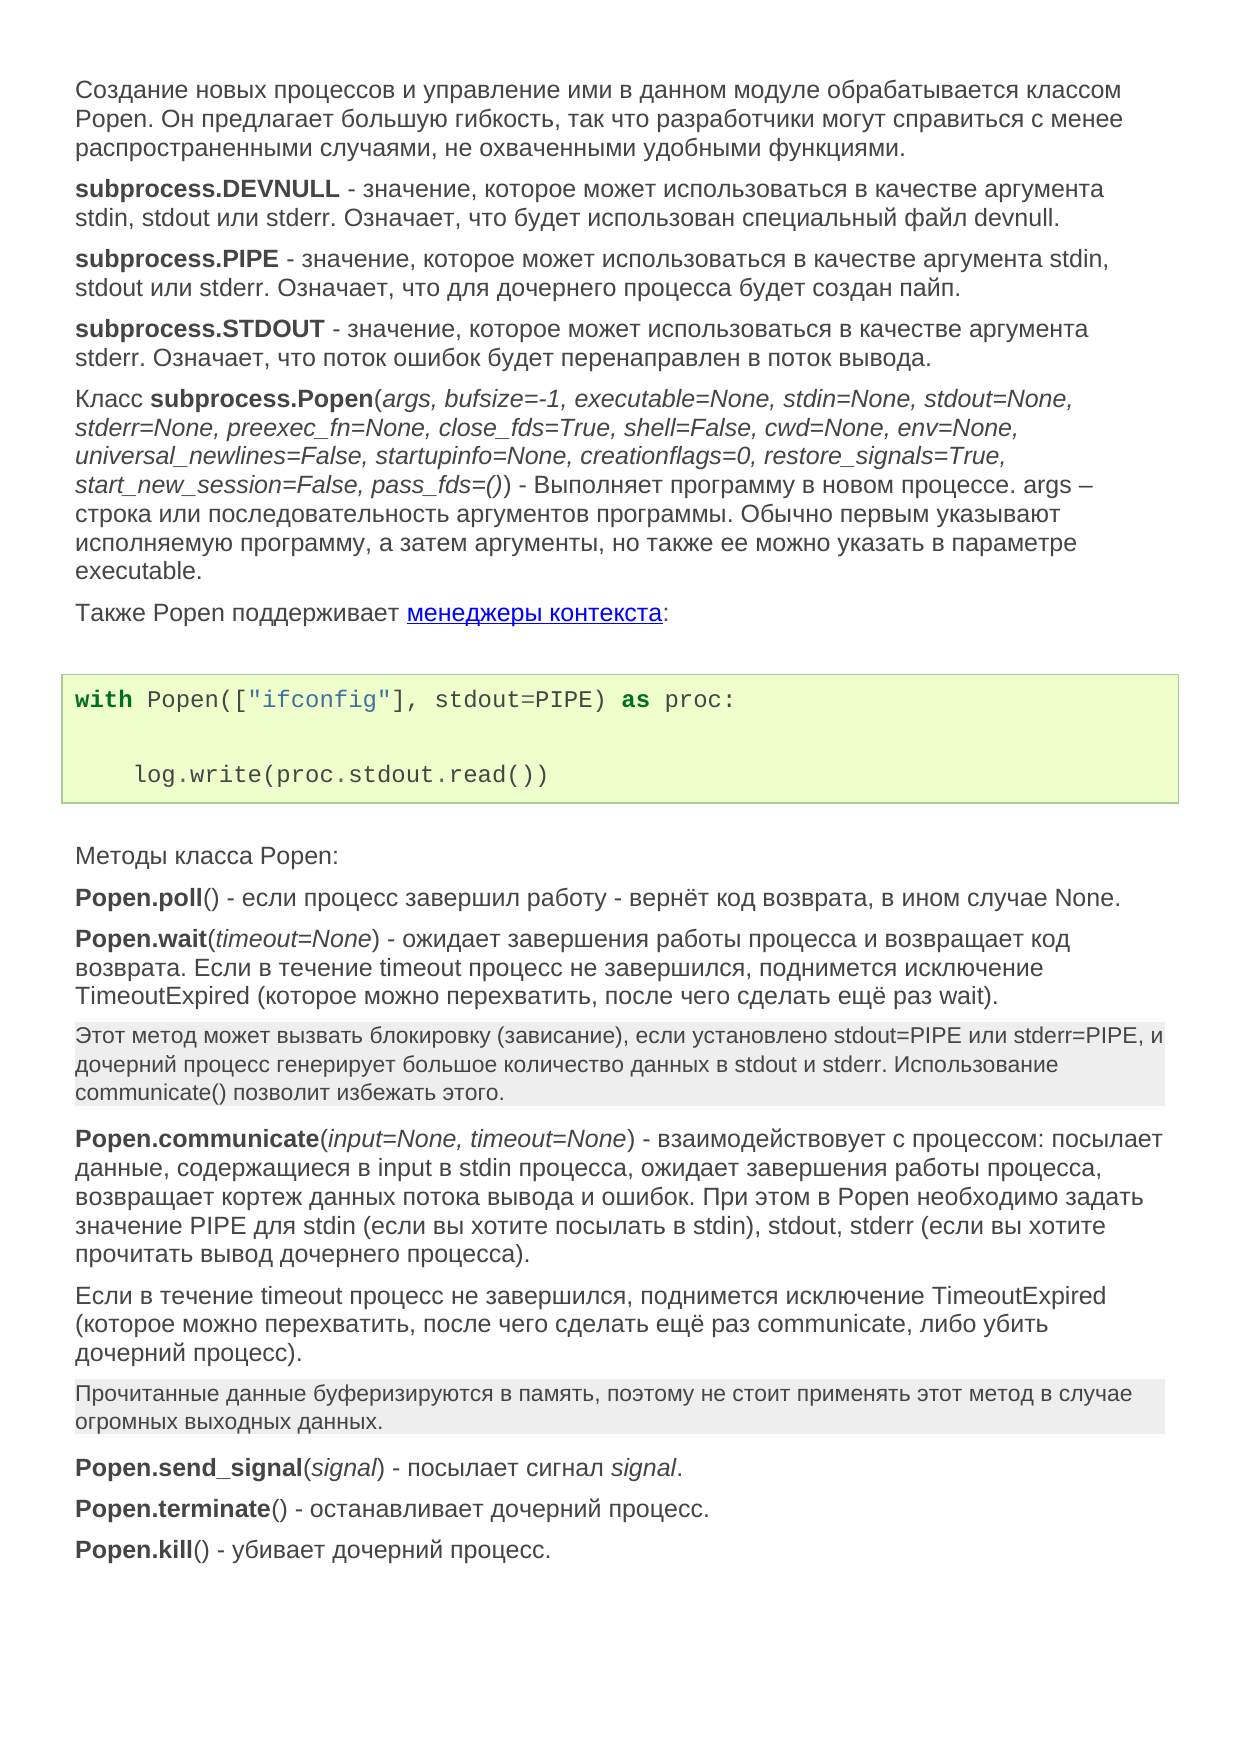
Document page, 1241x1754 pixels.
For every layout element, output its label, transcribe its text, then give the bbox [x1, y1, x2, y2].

text subprocess.STDOUT - значение, которое может использоваться в качестве аргумента stderr. Означает, что поток ошибок будет перенаправлен в поток вывода. [75, 314, 1165, 371]
text Методы класса Popen: [75, 841, 1165, 870]
text Создание новых процессов и управление ими в данном модуле обрабатывается классом Popen. Он предлагает большую гибкость, так что разработчики могут справиться с менее распространенными случаями, не охваченными удобными функциями. [75, 75, 1165, 161]
text Popen.send_signal(signal) - посылает сигнал signal. [75, 1453, 1165, 1482]
text Этот метод может вызвать блокировку (зависание), если установлено stdout=PIPE или stderr=PIPE, и дочерний процесс генерирует большое количество данных в stdout и stderr. Использование communicate() позволит избежать этого. [75, 1022, 1165, 1106]
text subprocess.PIPE - значение, которое может использоваться в качестве аргумента stdin, stdout или stderr. Означает, что для дочернего процесса будет создан пайп. [75, 244, 1165, 301]
text subprocess.DEVNULL - значение, которое может использоваться в качестве аргумента stdin, stdout или stderr. Означает, что будет использован специальный файл devnull. [75, 174, 1165, 231]
text with Popen(["ifconfig"], stdout=PIPE) as proc: [63, 675, 1178, 715]
text Popen.wait(timeout=None) - ожидает завершения работы процесса и возвращает код возврата. Если в течение timeout процесс не завершился, поднимется исключение TimeoutExpired (которое можно перехватить, после чего сделать ещё раз wait). [75, 924, 1165, 1010]
text Popen.terminate() - останавливает дочерний процесс. [75, 1494, 1165, 1523]
text Popen.poll() - если процесс завершил работу - вернёт код возврата, в ином случае None. [75, 882, 1165, 911]
text Класс subprocess.Popen(args, bufsize=-1, executable=None, stdin=None, stdout=None, stderr=None, preexec_fn=None, close_fds=True, shell=False, cwd=None, env=None, universal_newlines=False, startupinfo=None, creationflags=0, restore_signals=True, start_new_session=False, pass_fds=()) - Выполняет программу в новом процессе. args – строка или последовательность аргументов программы. Обычно первым указывают исполняемую программу, а затем аргументы, но также ее можно указать в параметре executable. [75, 384, 1165, 585]
text Popen.communicate(input=None, timeout=None) - взаимодействовует с процессом: посылает данные, содержащиеся в input в stdin процесса, ожидает завершения работы процесса, возвращает кортеж данных потока вывода и ошибок. При этом в Popen необходимо задать значение PIPE для stdin (если вы хотите посылать в stdin), stdout, stderr (если вы хотите прочитать вывод дочернего процесса). [75, 1124, 1165, 1268]
text Также Popen поддерживает менеджеры контекста: [75, 597, 1165, 626]
text log.write(proc.stdout.read()) [63, 748, 1178, 802]
text Если в течение timeout процесс не завершился, поднимется исключение TimeoutExpired (которое можно перехватить, после чего сделать ещё раз communicate, либо убить дочерний процесс). [75, 1281, 1165, 1367]
text Popen.kill() - убивает дочерний процесс. [75, 1536, 1165, 1564]
text Прочитанные данные буферизируются в память, поэтому не стоит применять этот метод в случае огромных выходных данных. [75, 1379, 1165, 1434]
